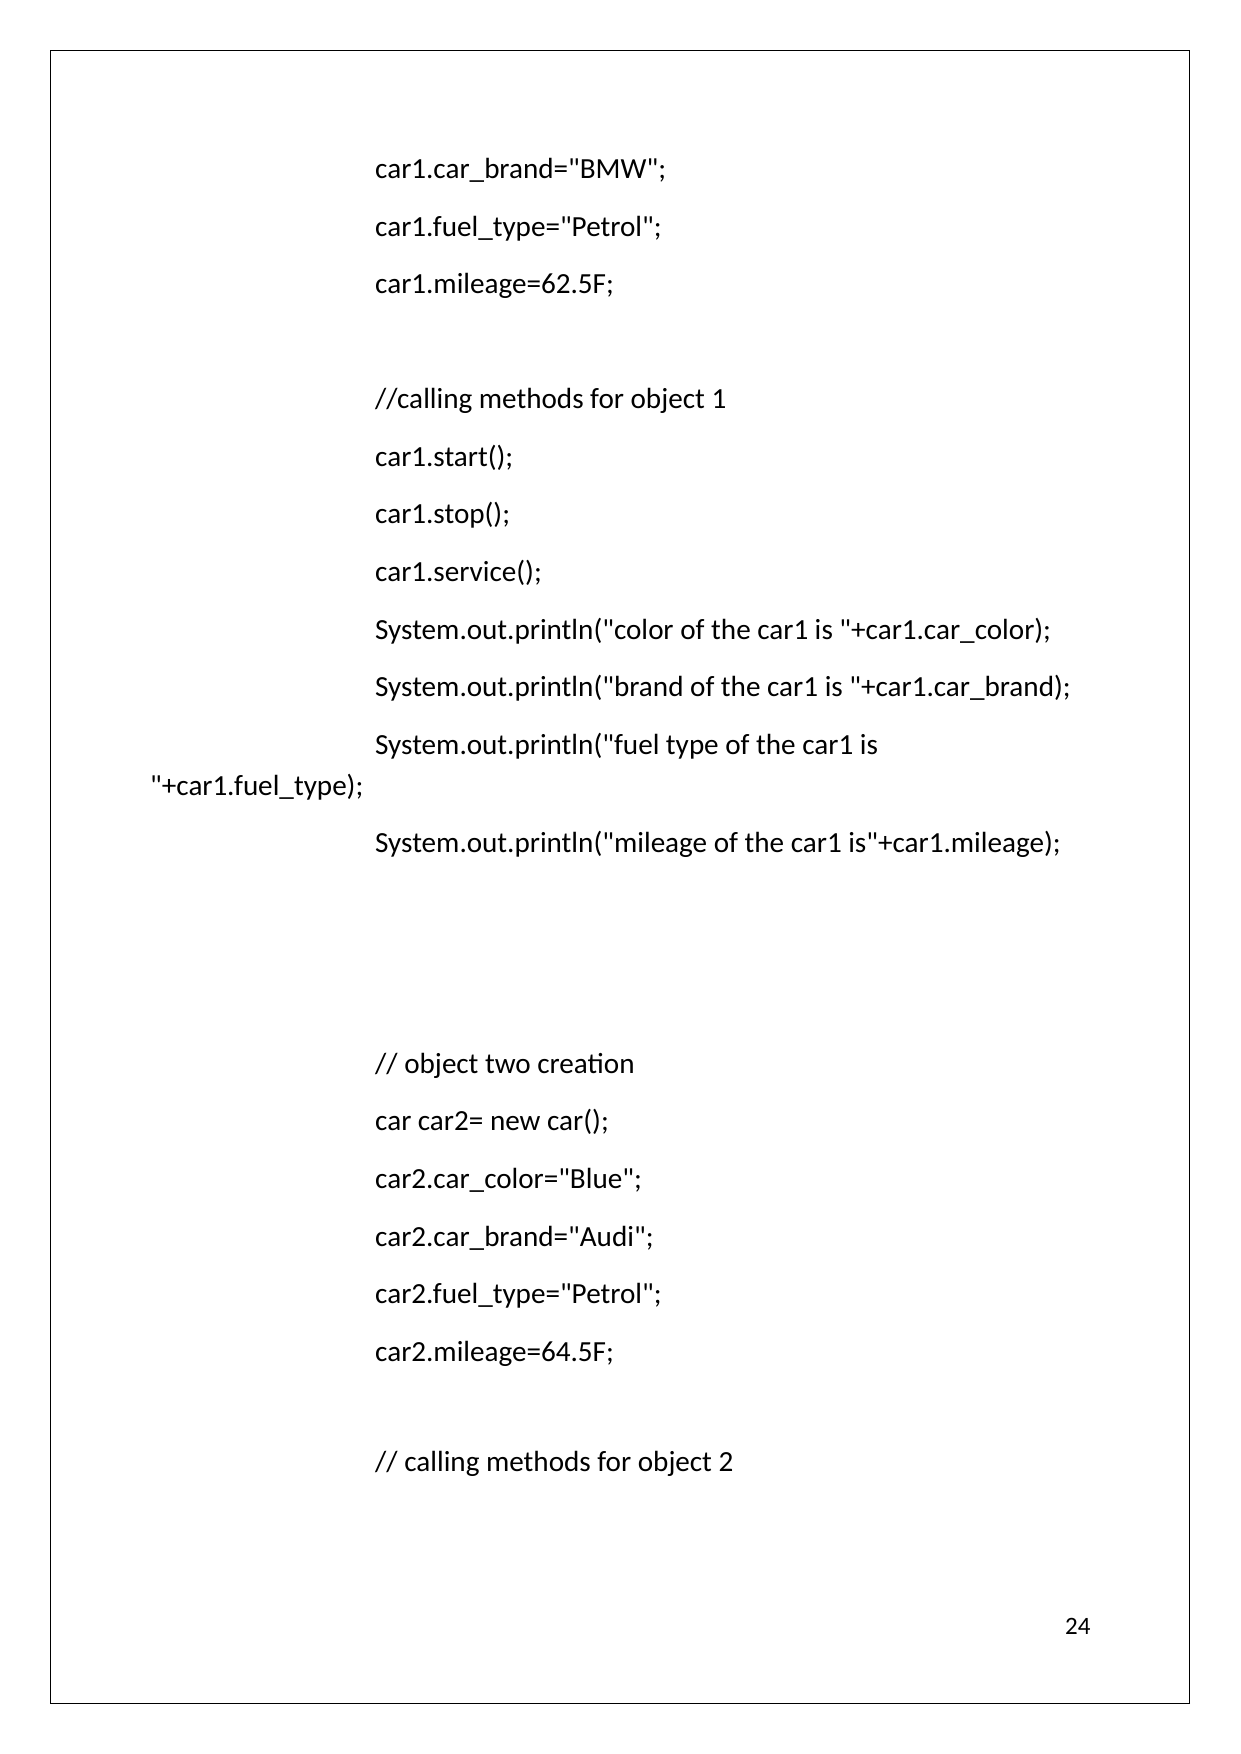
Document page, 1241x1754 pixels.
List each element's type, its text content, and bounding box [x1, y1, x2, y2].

text // calling methods for object 2 [150, 1443, 1090, 1478]
text //calling methods for object 1 [150, 380, 1090, 416]
text car1.start(); [150, 438, 1090, 474]
text car2.fuel_type="Petrol"; [150, 1275, 1090, 1311]
text System.out.println("mileage of the car1 is"+car1.mileage); [150, 824, 1090, 860]
text car1.stop(); [150, 496, 1090, 531]
text System.out.println("brand of the car1 is "+car1.car_brand); [150, 668, 1090, 704]
text car car2= new car(); [150, 1102, 1090, 1138]
text car1.service(); [150, 553, 1090, 589]
text car1.fuel_type="Petrol"; [150, 208, 1090, 243]
text car1.car_brand="BMW"; [150, 150, 1090, 186]
text System.out.println("color of the car1 is "+car1.car_color); [150, 611, 1090, 646]
text car2.car_brand="Audi"; [150, 1218, 1090, 1253]
text car1.mileage=62.5F; [150, 265, 1090, 301]
text car2.mileage=64.5F; [150, 1333, 1090, 1368]
text car2.car_color="Blue"; [150, 1160, 1090, 1196]
text System.out.println("fuel type of the car1 is "+car1.fuel_type); [150, 726, 1090, 803]
text // object two creation [150, 1045, 1090, 1080]
